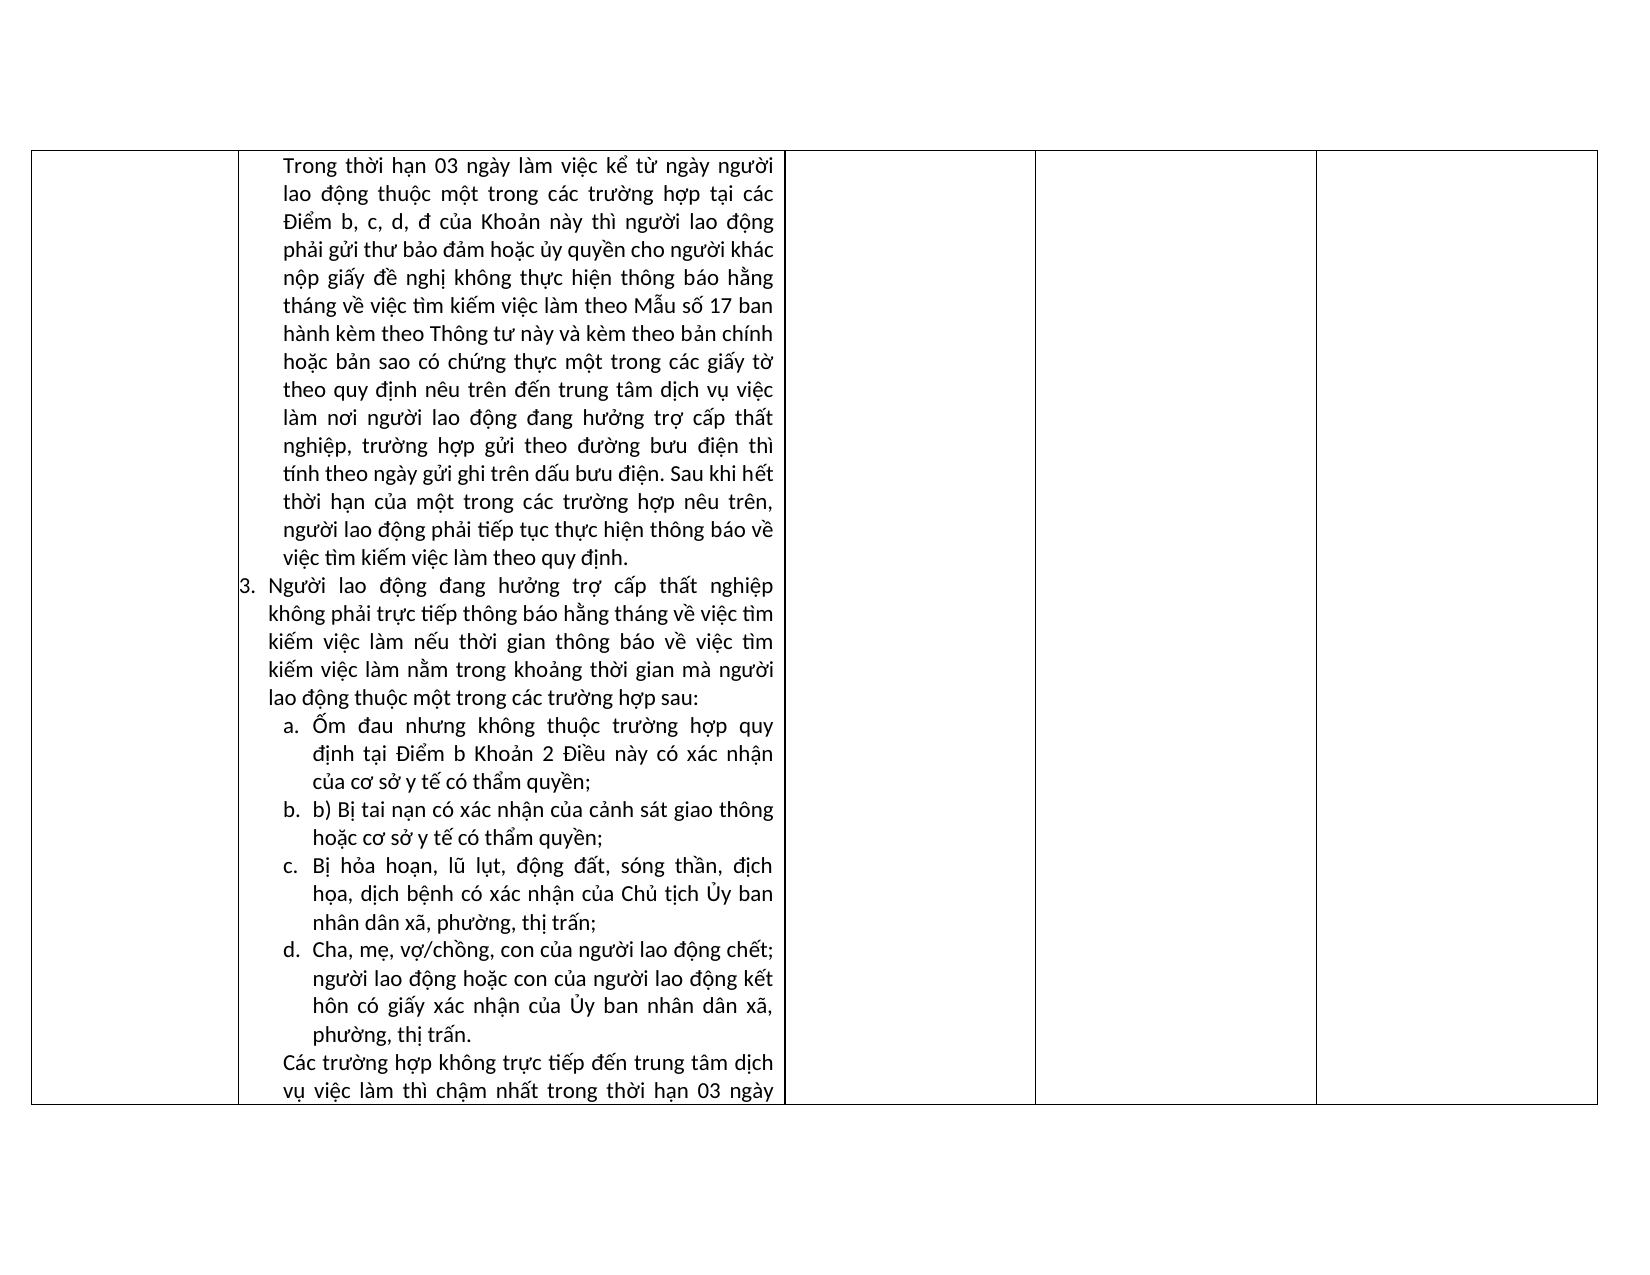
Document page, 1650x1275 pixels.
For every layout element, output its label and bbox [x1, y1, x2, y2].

table_cell [786, 151, 1035, 1104]
table_cell [1036, 151, 1316, 1104]
table_cell [1317, 151, 1597, 1104]
table_cell [239, 151, 784, 1104]
table_cell [32, 151, 238, 1104]
